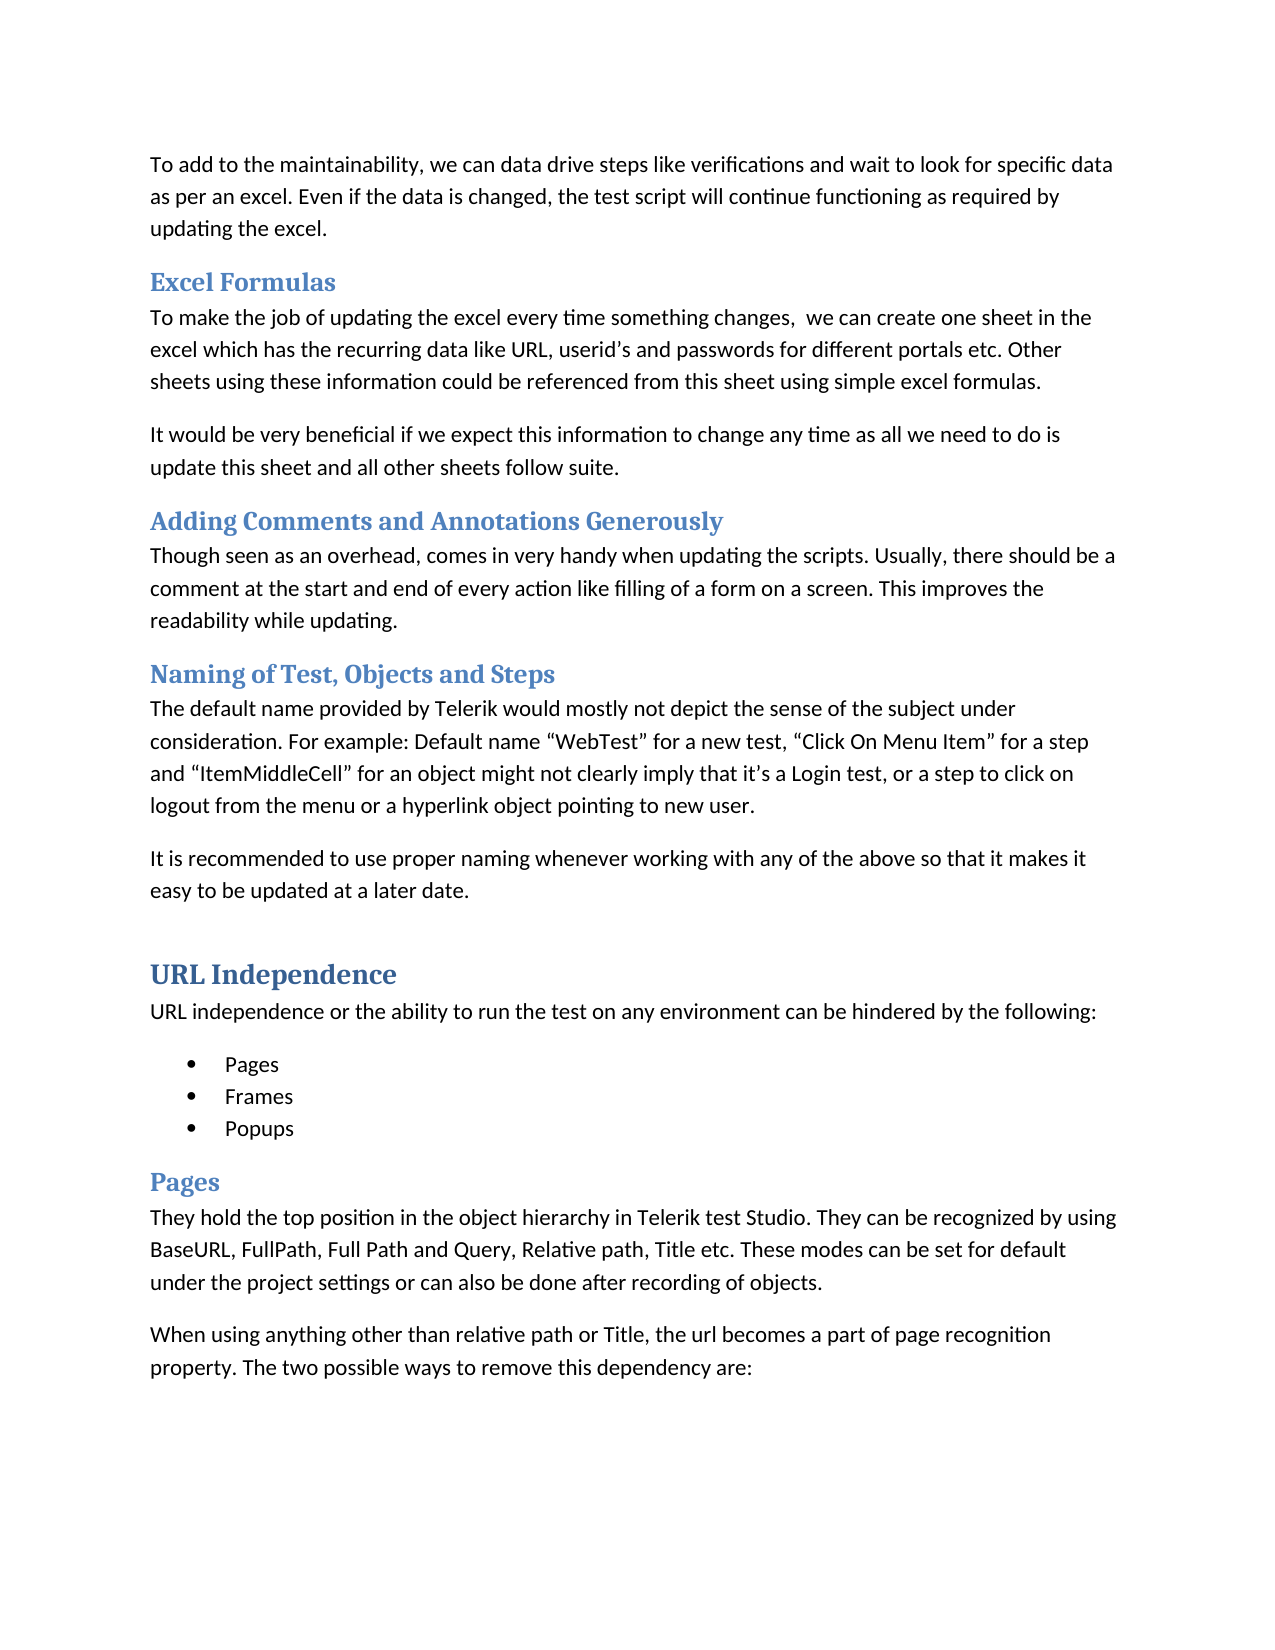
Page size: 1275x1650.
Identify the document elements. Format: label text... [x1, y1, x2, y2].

text When using anything other than relative path or Title, the url becomes a part of page recognition property. The two possible ways to remove this dependency are: [150, 1321, 1125, 1381]
list Popups [187, 1114, 1125, 1142]
list Frames [187, 1082, 1125, 1110]
text To add to the maintainability, we can data drive steps like verifications and wait to look for specific data as per an excel. Even if the data is changed, the test script will continue functioning as required by updating the excel. [150, 150, 1125, 242]
text Though seen as an overhead, comes in very handy when updating the scripts. Usually, there should be a comment at the start and end of every action like filling of a form on a screen. This improves the readability while updating. [150, 541, 1125, 634]
text It would be very beneficial if we expect this information to change any time as all we need to do is update this sheet and all other sheets follow suite. [150, 421, 1125, 481]
subtitle Excel Formulas [150, 267, 1125, 298]
text The default name provided by Telerik would mostly not depict the sense of the subject under consideration. For example: Default name “WebTest” for a new test, “Click On Menu Item” for a step and “ItemMiddleCell” for an object might not clearly imply that it’s a Login test, or a step to click on logout from the menu or a hyperlink object pointing to new user. [150, 694, 1125, 819]
list Pages [187, 1050, 1125, 1078]
subtitle URL Independence [150, 958, 1125, 992]
text URL independence or the ability to run the test on any environment can be hindered by the following: [150, 997, 1125, 1025]
subtitle Naming of Test, Objects and Steps [150, 659, 1125, 690]
text It is recommended to use proper naming whenever working with any of the above so that it makes it easy to be updated at a later date. [150, 844, 1125, 904]
subtitle Pages [150, 1167, 1125, 1199]
text They hold the top position in the object hierarchy in Telerik test Studio. They can be recognized by using BaseURL, FullPath, Full Path and Query, Relative path, Title etc. These modes can be set for default under the project settings or can also be done after recording of objects. [150, 1203, 1125, 1296]
text To make the job of updating the excel every time something changes, we can create one sheet in the excel which has the recurring data like URL, userid’s and passwords for different portals etc. Other sheets using these information could be referenced from this sheet using simple excel formulas. [150, 303, 1125, 396]
subtitle Adding Comments and Annotations Generously [150, 506, 1125, 537]
